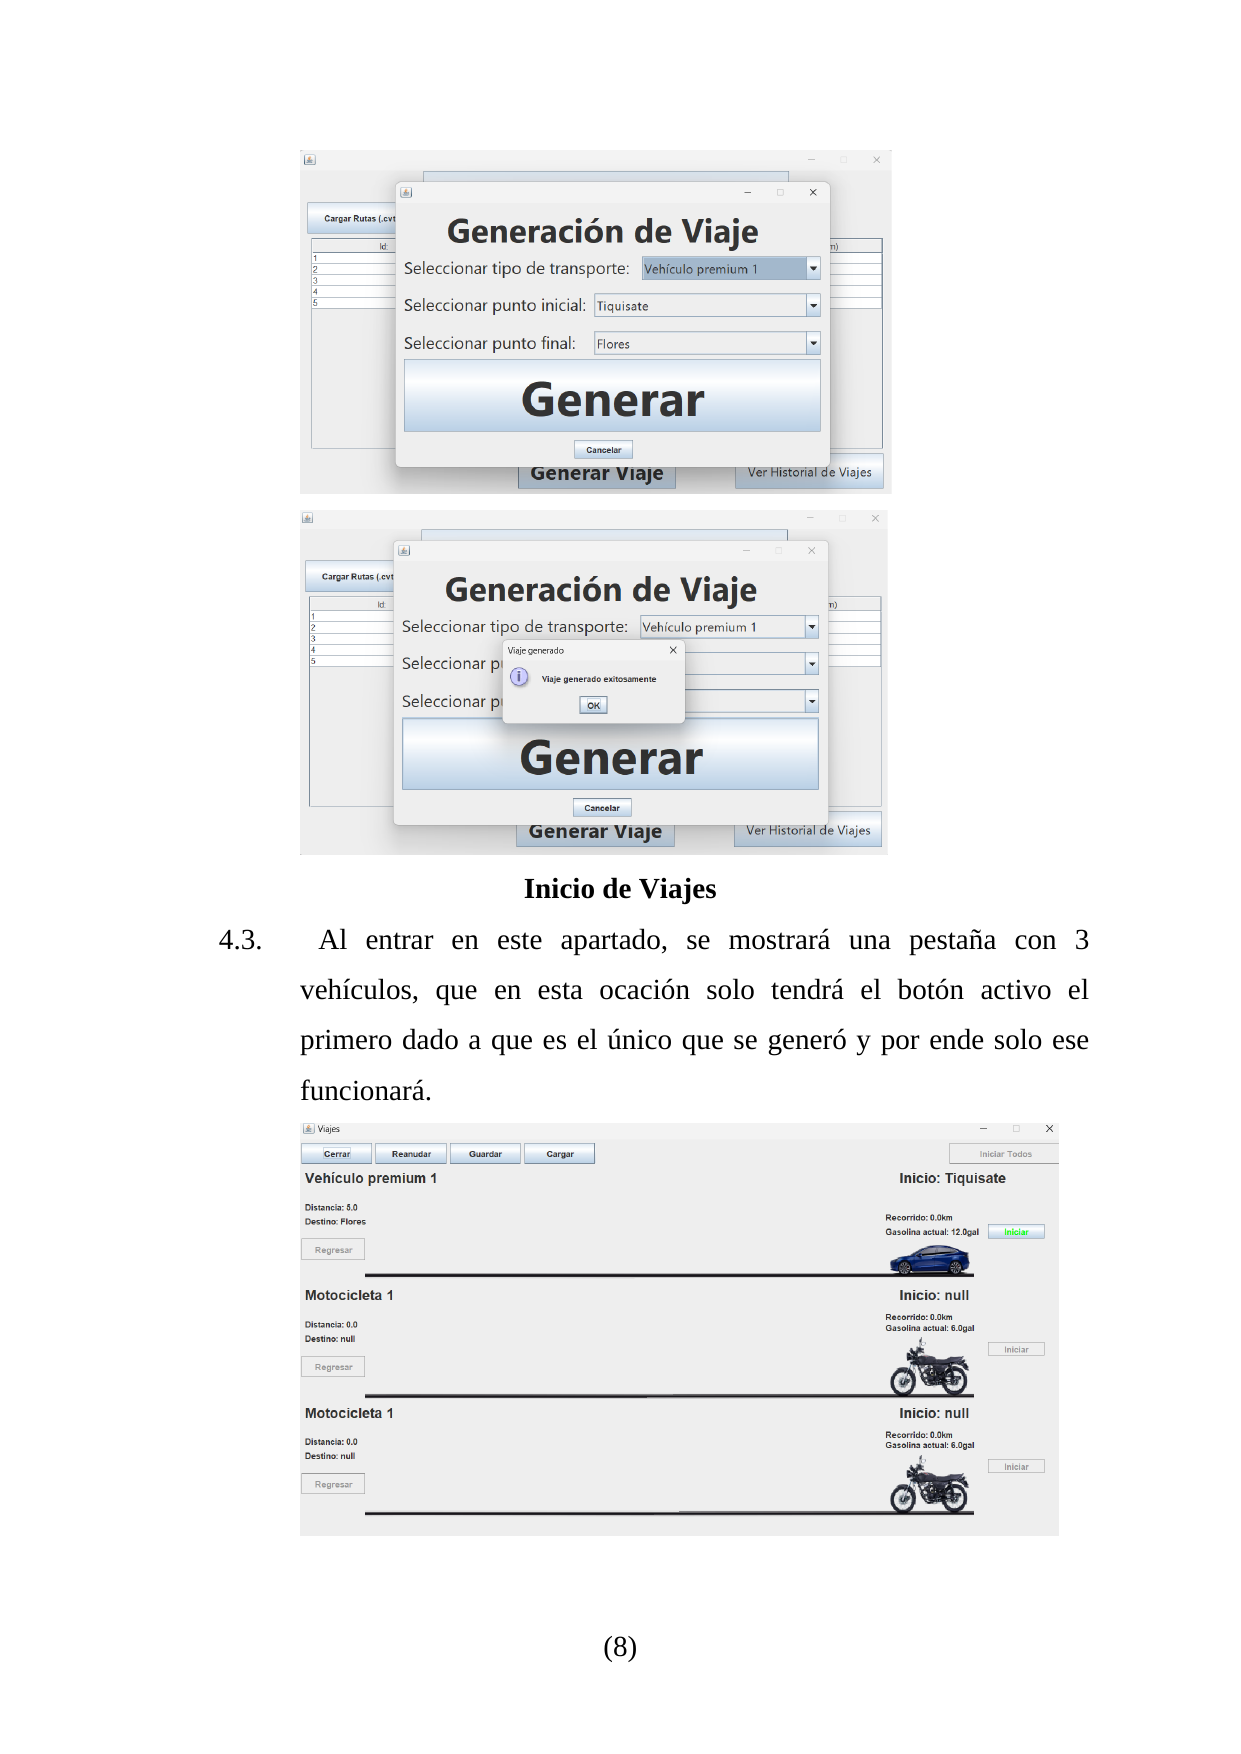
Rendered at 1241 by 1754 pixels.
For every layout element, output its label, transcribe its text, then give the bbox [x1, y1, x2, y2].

picture [300, 1123, 1059, 1536]
subtitle Inicio de Viajes [150, 871, 1090, 905]
picture [300, 150, 892, 494]
picture [300, 510, 888, 855]
